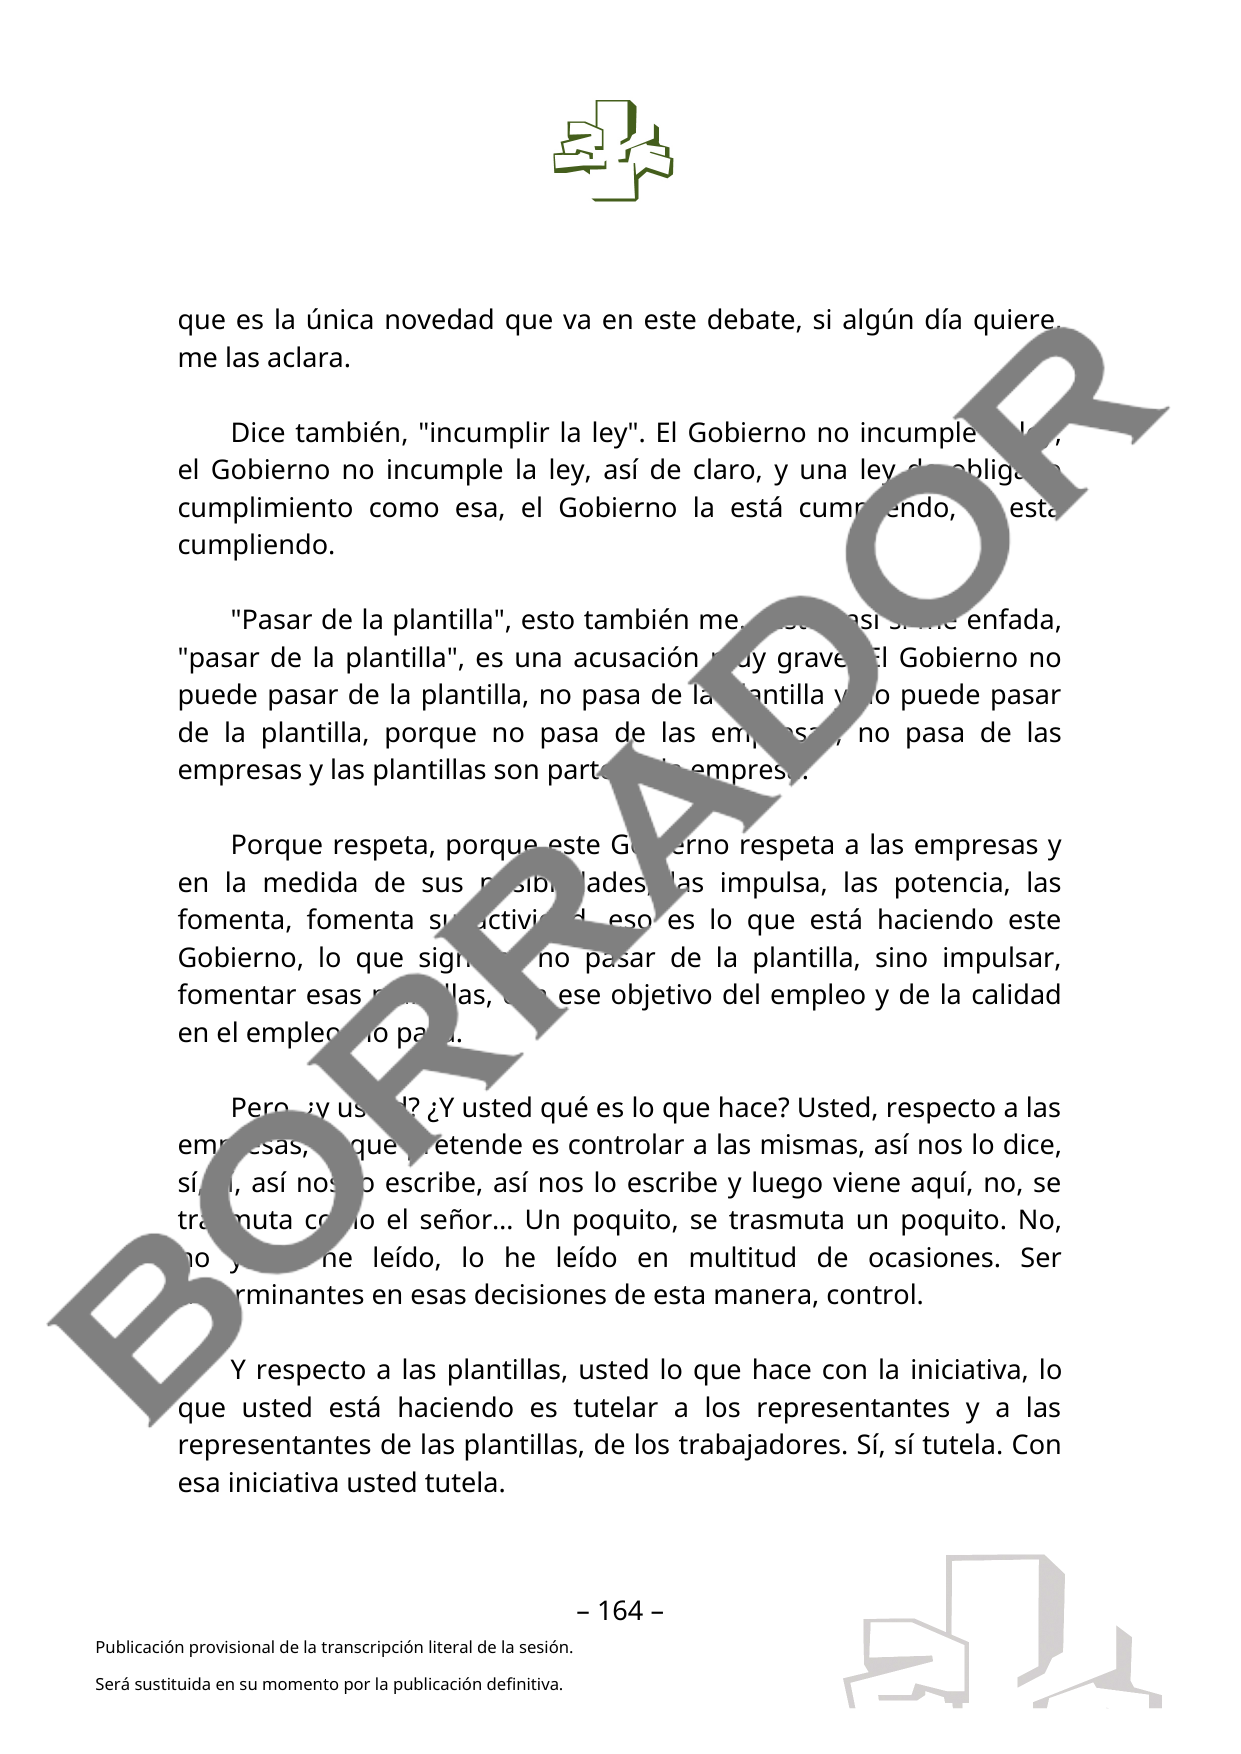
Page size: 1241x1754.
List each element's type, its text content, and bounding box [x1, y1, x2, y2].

picture [797, 1491, 1169, 1710]
picture [524, 77, 702, 225]
text Dice también, "incumplir la ley". El Gobierno no incumple la ley, el Gobierno no incumple la ley, así de claro, y una ley de obligado cumplimiento como esa, el Gobierno la está cumpliendo, la está cumpliendo. [177, 412, 1063, 562]
text "Pasar de la plantilla", esto también me… Esto casi sí me enfada, "pasar de la plantilla", es una acusación muy grave. El Gobierno no puede pasar de la plantilla, no pasa de la plantilla y no puede pasar de la plantilla, porque no pasa de las empresas, no pasa de las empresas y las plantillas son parte de la empresa. [177, 600, 788, 787]
text Porque respeta, porque este Gobierno respeta a las empresas y en la medida de sus posibilidades, las impulsa, las potencia, las fomenta, fomenta su actividad, eso es lo que está haciendo este Gobierno, lo que significa no pasar de la plantilla, sino impulsar, fomentar esas plantillas, con ese objetivo del empleo y de la calidad en el empleo, no pasa. [177, 825, 1063, 1050]
text Y respecto a las plantillas, usted lo que hace con la iniciativa, lo que usted está haciendo es tutelar a los representantes y a las representantes de las plantillas, de los trabajadores. Sí, sí tutela. Con esa iniciativa usted tutela. [177, 1350, 1063, 1500]
text "Pasar de la plantilla", esto también me… Esto casi sí me enfada, "pasar de la plantilla", es una acusación muy grave. El Gobierno no puede pasar de la plantilla, no pasa de la plantilla y no puede pasar de la plantilla, porque no pasa de las empresas, no pasa de las empresas y las plantillas son parte de la empresa. [794, 600, 1063, 787]
text Pero, ¿y usted? ¿Y usted qué es lo que hace? Usted, respecto a las empresas, lo que pretende es controlar a las mismas, así nos lo dice, sí, sí, así nos lo escribe, así nos lo escribe y luego viene aquí, no, se trasmuta como el señor… Un poquito, se trasmuta un poquito. No, no ya lo he leído, lo he leído en multitud de ocasiones. Ser determinantes en esas decisiones de esta manera, control. [177, 1087, 1063, 1312]
